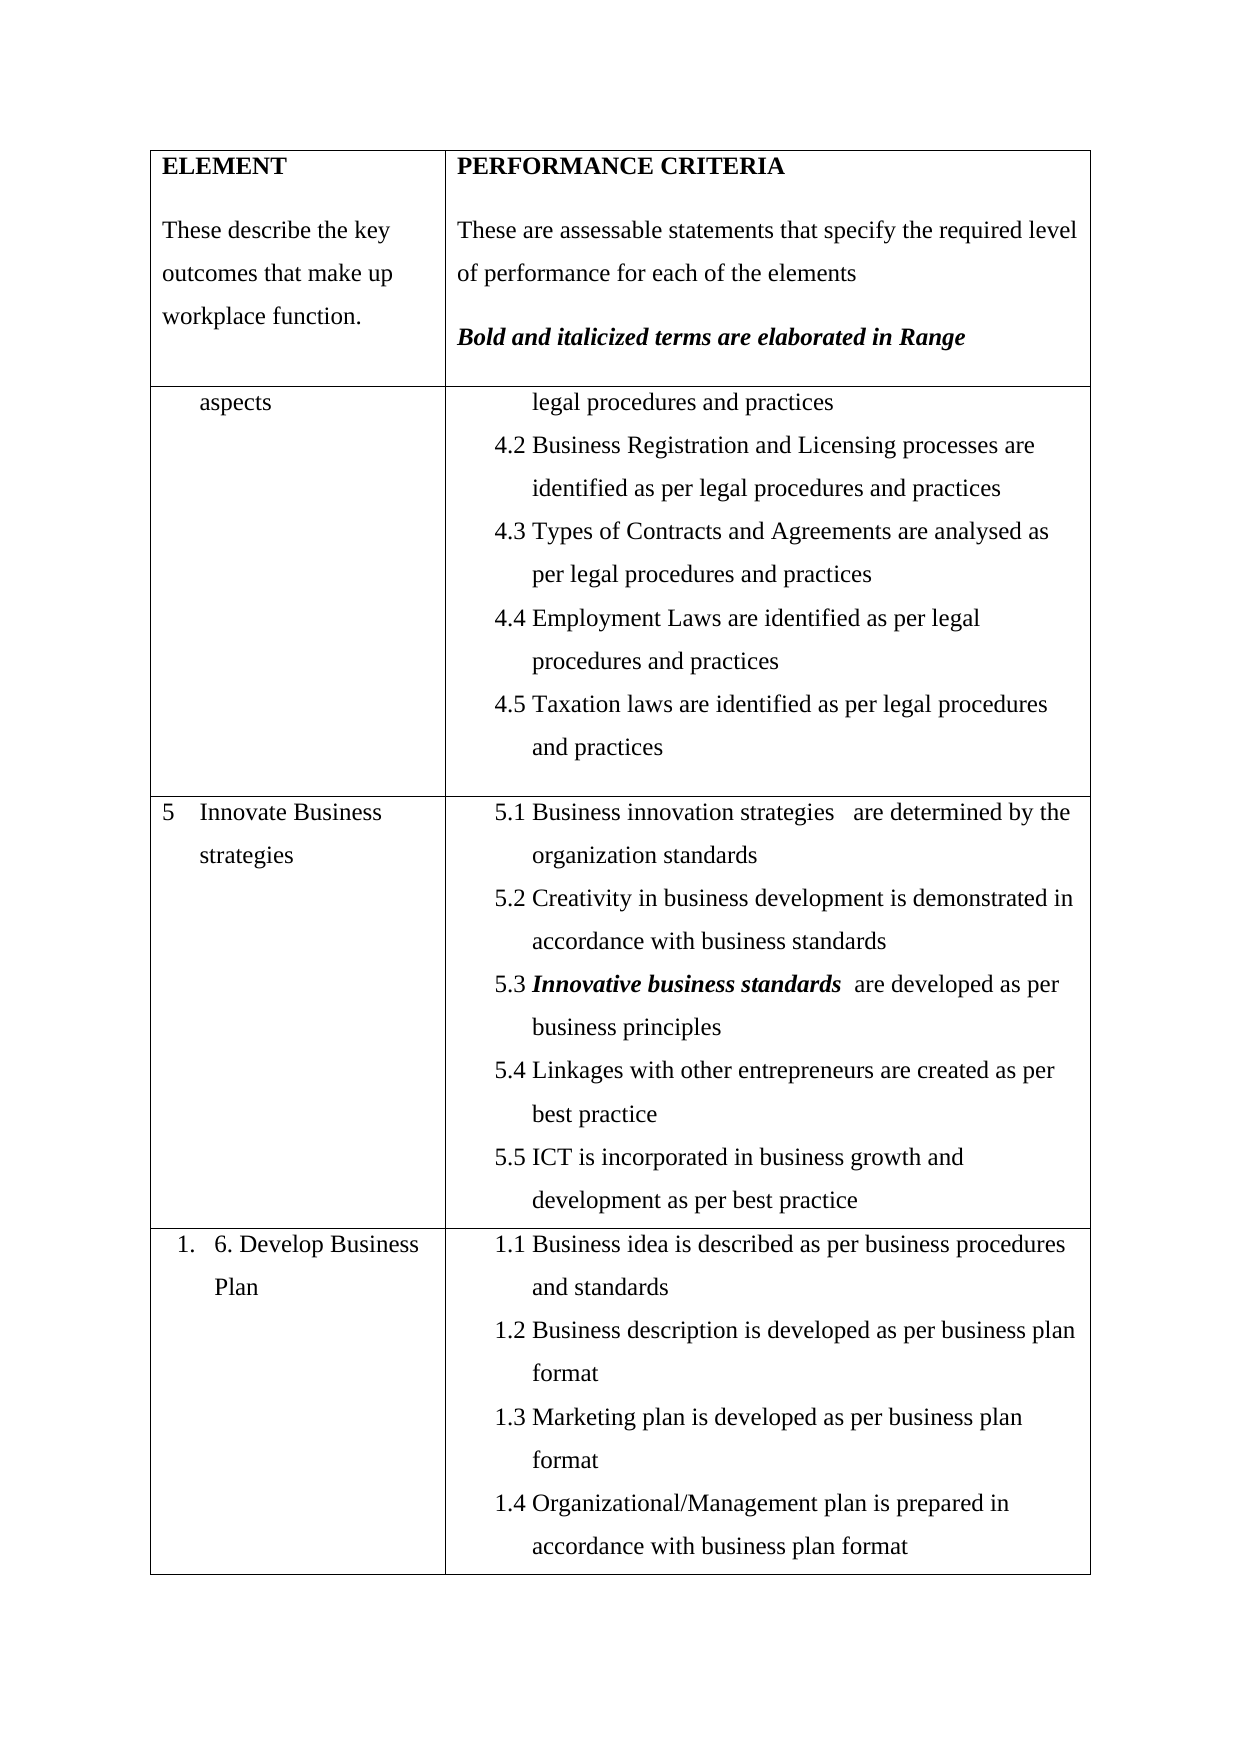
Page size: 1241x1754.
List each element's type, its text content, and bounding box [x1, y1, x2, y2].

table_cell Innovate Business strategies [151, 797, 445, 1228]
table_cell Apply business legal aspects [151, 387, 445, 796]
table_cell 6. Develop Business Plan [151, 1229, 445, 1574]
table_header ELEMENT These describe the key outcomes that make up workplace function. [151, 151, 445, 386]
table_cell Business innovation strategies are determined by the organization standards Creativity in business development is demonstrated in accordance with business standards Innovative business standards are developed as per business principles Linkages with other entrepreneurs are created as per best practice ICT is incorporated in business growth and development as per best practice [446, 797, 1090, 1228]
table_header PERFORMANCE CRITERIA These are assessable statements that specify the required level of performance for each of the elements Bold and italicized terms are elaborated in Range [446, 151, 1090, 386]
